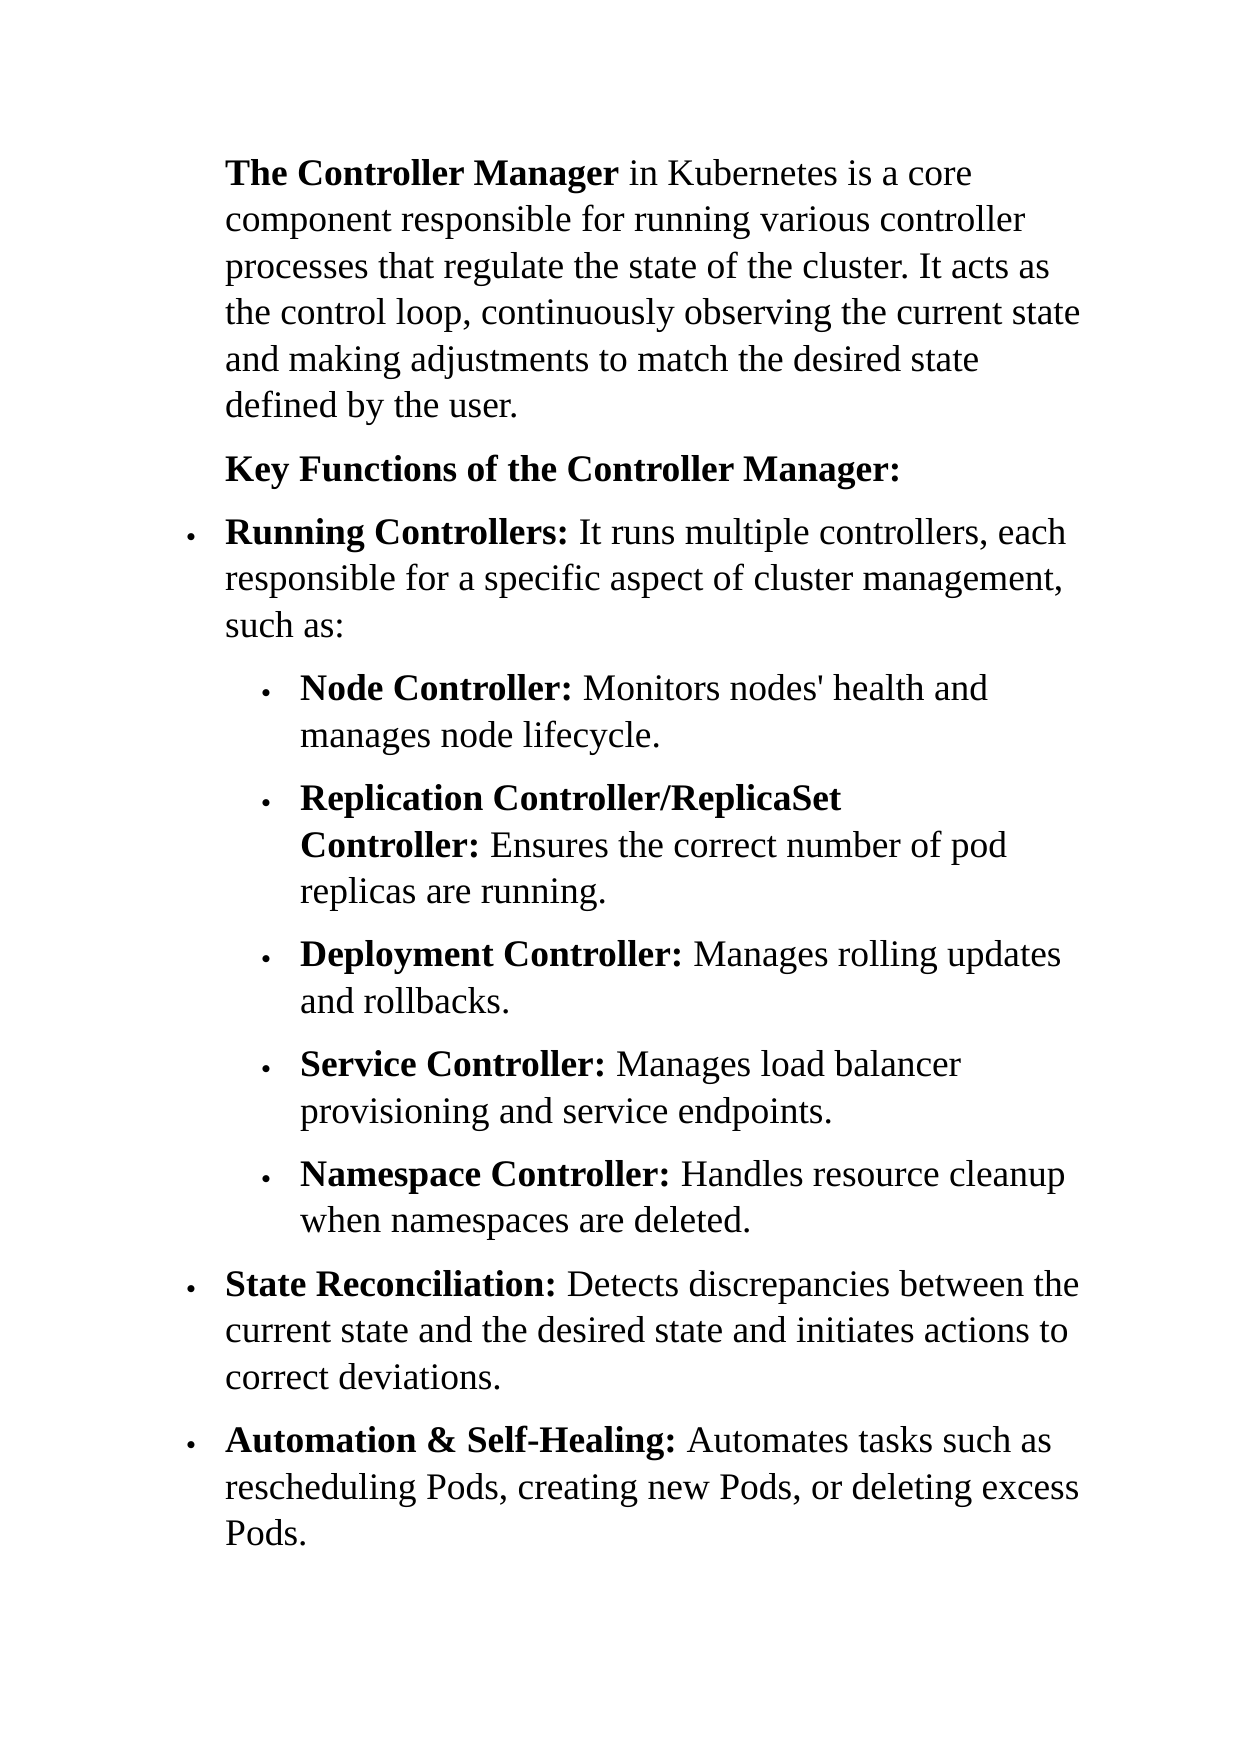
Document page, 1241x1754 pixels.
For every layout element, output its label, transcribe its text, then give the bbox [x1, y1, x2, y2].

list Node Controller: Monitors nodes' health and manages node lifecycle. [262, 666, 1090, 755]
list Replication Controller/ReplicaSet Controller: Ensures the correct number of pod replicas are running. [262, 775, 1090, 912]
text Key Functions of the Controller Manager: [225, 446, 1090, 489]
list Service Controller: Manages load balancer provisioning and service endpoints. [262, 1042, 1090, 1131]
list Deployment Controller: Manages rolling updates and rollbacks. [262, 932, 1090, 1021]
list Namespace Controller: Handles resource cleanup when namespaces are deleted. [262, 1151, 1090, 1241]
list State Reconciliation: Detects discrepancies between the current state and the desired state and initiates actions to correct deviations. [187, 1261, 1090, 1397]
list Automation & Self-Healing: Automates tasks such as rescheduling Pods, creating new Pods, or deleting excess Pods. [187, 1417, 1090, 1554]
list Running Controllers: It runs multiple controllers, each responsible for a specific aspect of cluster management, such as: [187, 509, 1090, 646]
text The Controller Manager in Kubernetes is a core component responsible for running various controller processes that regulate the state of the cluster. It acts as the control loop, continuously observing the current state and making adjustments to match the desired state defined by the user. [225, 150, 1090, 426]
